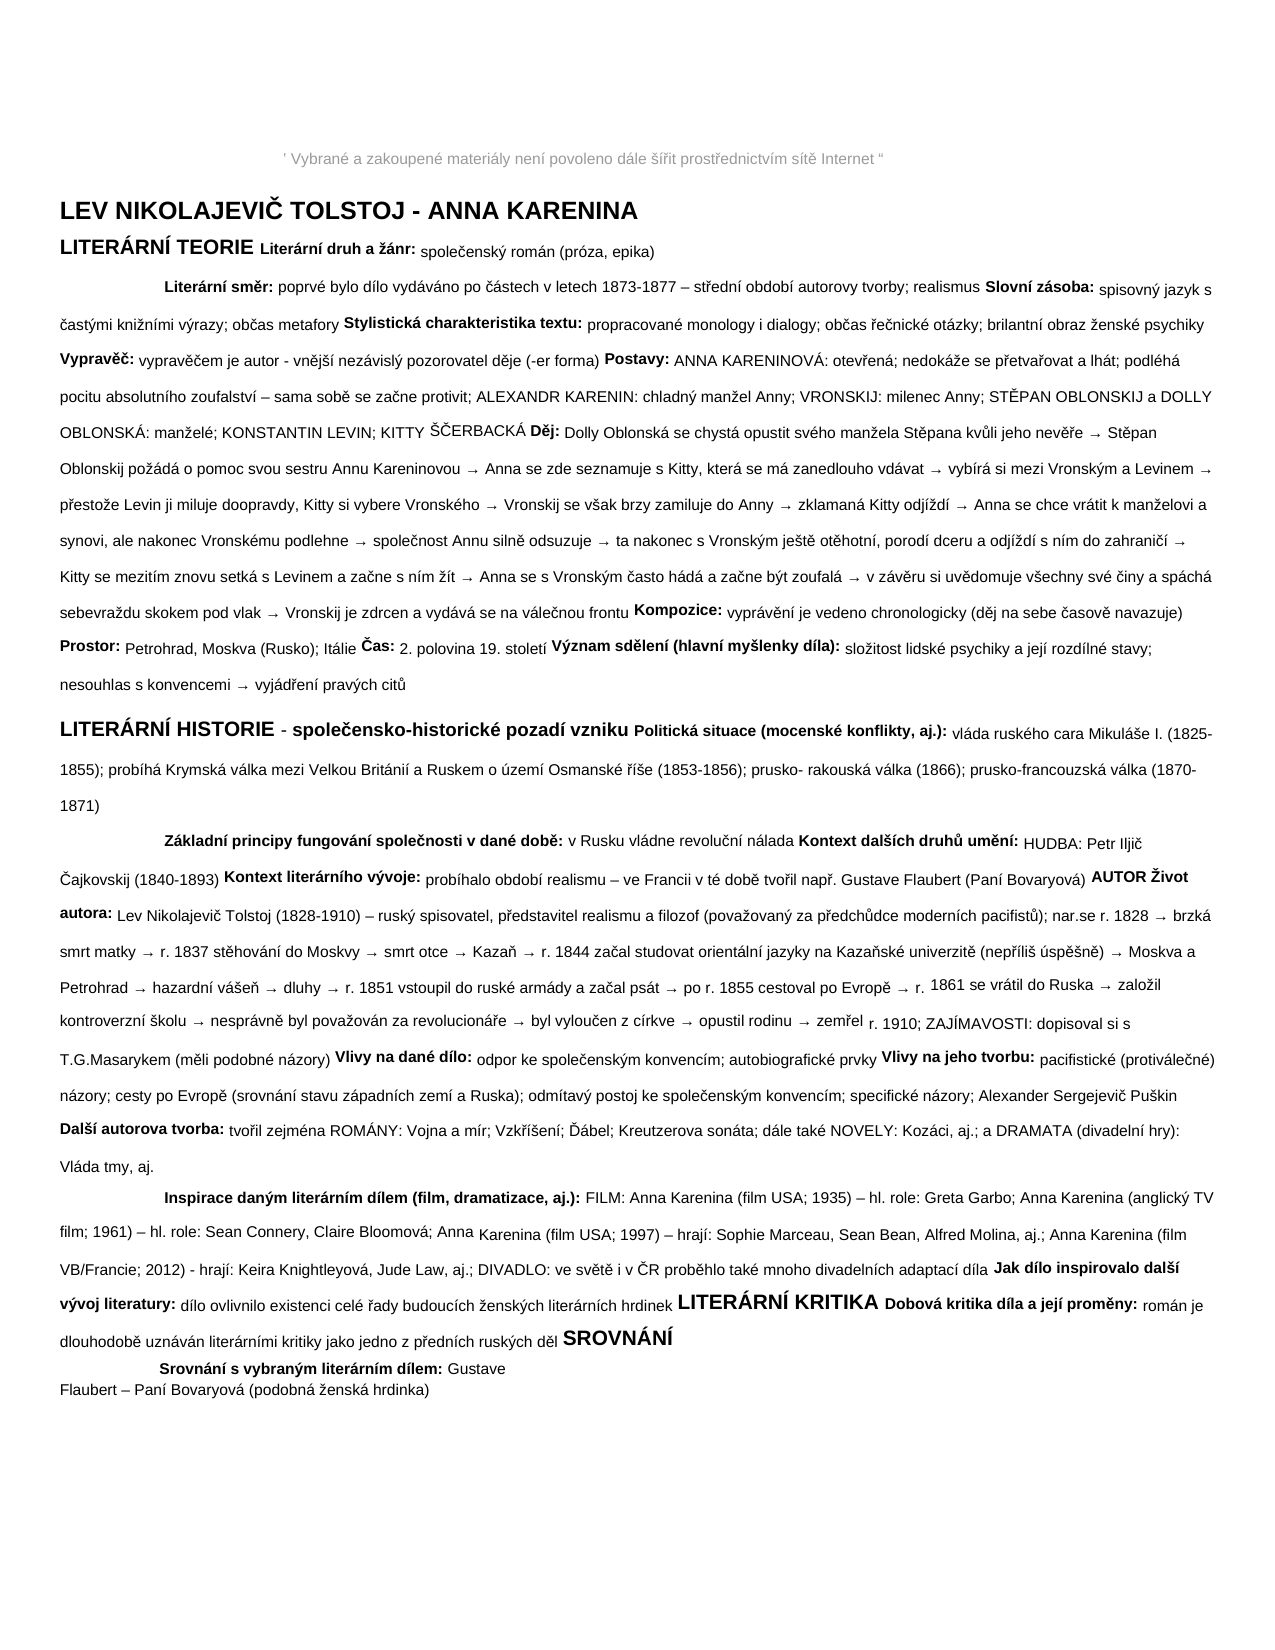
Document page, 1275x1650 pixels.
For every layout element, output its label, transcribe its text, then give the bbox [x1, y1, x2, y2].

text LITERÁRNÍ HISTORIE - společensko-historické pozadí vzniku Politická situace (mocenské konflikty, aj.): vláda ruského cara Mikuláše I. (1825-1855); probíhá Krymská válka mezi Velkou Británií a Ruskem o území Osmanské říše (1853-1856); prusko- rakouská válka (1866); prusko-francouzská válka (1870-1871) [59, 711, 1216, 814]
text Srovnání s vybraným literárním dílem: Gustave Flaubert – Paní Bovaryová (podobná ženská hrdinka) [59, 1360, 556, 1398]
text ‛ Vybrané a zakoupené materiály není povoleno dále šířit prostřednictvím sítě Internet “ [283, 150, 992, 168]
text Literární směr: poprvé bylo dílo vydáváno po částech v letech 1873-1877 – střední období autorovy tvorby; realismus Slovní zásoba: spisovný jazyk s častými knižními výrazy; občas metafory Stylistická charakteristika textu: propracované monology i dialogy; občas řečnické otázky; brilantní obraz ženské psychiky Vypravěč: vypravěčem je autor - vnější nezávislý pozorovatel děje (-er forma) Postavy: ANNA KARENINOVÁ: otevřená; nedokáže se přetvařovat a lhát; podléhá pocitu absolutního zoufalství – sama sobě se začne protivit; ALEXANDR KARENIN: chladný manžel Anny; VRONSKIJ: milenec Anny; STĚPAN OBLONSKIJ a DOLLY OBLONSKÁ: manželé; KONSTANTIN LEVIN; KITTY ŠČERBACKÁ Děj: Dolly Oblonská se chystá opustit svého manžela Stěpana kvůli jeho nevěře → Stěpan Oblonskij požádá o pomoc svou sestru Annu Kareninovou → Anna se zde seznamuje s Kitty, která se má zanedlouho vdávat → vybírá si mezi Vronským a Levinem → přestože Levin ji miluje doopravdy, Kitty si vybere Vronského → Vronskij se však brzy zamiluje do Anny → zklamaná Kitty odjíždí → Anna se chce vrátit k manželovi a synovi, ale nakonec Vronskému podlehne → společnost Annu silně odsuzuje → ta nakonec s Vronským ještě otěhotní, porodí dceru a odjíždí s ním do zahraničí → Kitty se mezitím znovu setká s Levinem a začne s ním žít → Anna se s Vronským často hádá a začne být zoufalá → v závěru si uvědomuje všechny své činy a spáchá sebevraždu skokem pod vlak → Vronskij je zdrcen a vydává se na válečnou frontu Kompozice: vyprávění je vedeno chronologicky (děj na sebe časově navazuje) Prostor: Petrohrad, Moskva (Rusko); Itálie Čas: 2. polovina 19. století Význam sdělení (hlavní myšlenky díla): složitost lidské psychiky a její rozdílné stavy; nesouhlas s konvencemi → vyjádření pravých citů [59, 267, 1216, 693]
text LEV NIKOLAJEVIČ TOLSTOJ - ANNA KARENINA LITERÁRNÍ TEORIE Literární druh a žánr: společenský román (próza, epika) [59, 196, 718, 260]
text Inspirace daným literárním dílem (film, dramatizace, aj.): FILM: Anna Karenina (film USA; 1935) – hl. role: Greta Garbo; Anna Karenina (anglický TV film; 1961) – hl. role: Sean Connery, Claire Bloomová; Anna Karenina (film USA; 1997) – hrají: Sophie Marceau, Sean Bean, Alfred Molina, aj.; Anna Karenina (film VB/Francie; 2012) - hrají: Keira Knightleyová, Jude Law, aj.; DIVADLO: ve světě i v ČR proběhlo také mnoho divadelních adaptací díla Jak dílo inspirovalo další vývoj literatury: dílo ovlivnilo existenci celé řady budoucích ženských literárních hrdinek LITERÁRNÍ KRITIKA Dobová kritika díla a její proměny: román je dlouhodobě uznáván literárními kritiky jako jedno z předních ruských děl SROVNÁNÍ [59, 1189, 1216, 1351]
text Základní principy fungování společnosti v dané době: v Rusku vládne revoluční nálada Kontext dalších druhů umění: HUDBA: Petr Iljič Čajkovskij (1840-1893) Kontext literárního vývoje: probíhalo období realismu – ve Francii v té době tvořil např. Gustave Flaubert (Paní Bovaryová) AUTOR Život autora: Lev Nikolajevič Tolstoj (1828-1910) – ruský spisovatel, představitel realismu a filozof (považovaný za předchůdce moderních pacifistů); nar.se r. 1828 → brzká smrt matky → r. 1837 stěhování do Moskvy → smrt otce → Kazaň → r. 1844 začal studovat orientální jazyky na Kazaňské univerzitě (nepříliš úspěšně) → Moskva a Petrohrad → hazardní vášeň → dluhy → r. 1851 vstoupil do ruské armády a začal psát → po r. 1855 cestoval po Evropě → r. 1861 se vrátil do Ruska → založil kontroverzní školu → nesprávně byl považován za revolucionáře → byl vyloučen z církve → opustil rodinu → zemřel r. 1910; ZAJÍMAVOSTI: dopisoval si s T.G.Masarykem (měli podobné názory) Vlivy na dané dílo: odpor ke společenským konvencím; autobiografické prvky Vlivy na jeho tvorbu: pacifistické (protiválečné) názory; cesty po Evropě (srovnání stavu západních zemí a Ruska); odmítavý postoj ke společenským konvencím; specifické názory; Alexander Sergejevič Puškin Další autorova tvorba: tvořil zejména ROMÁNY: Vojna a mír; Vzkříšení; Ďábel; Kreutzerova sonáta; dále také NOVELY: Kozáci, aj.; a DRAMATA (divadelní hry): Vláda tmy, aj. [59, 821, 1216, 1176]
